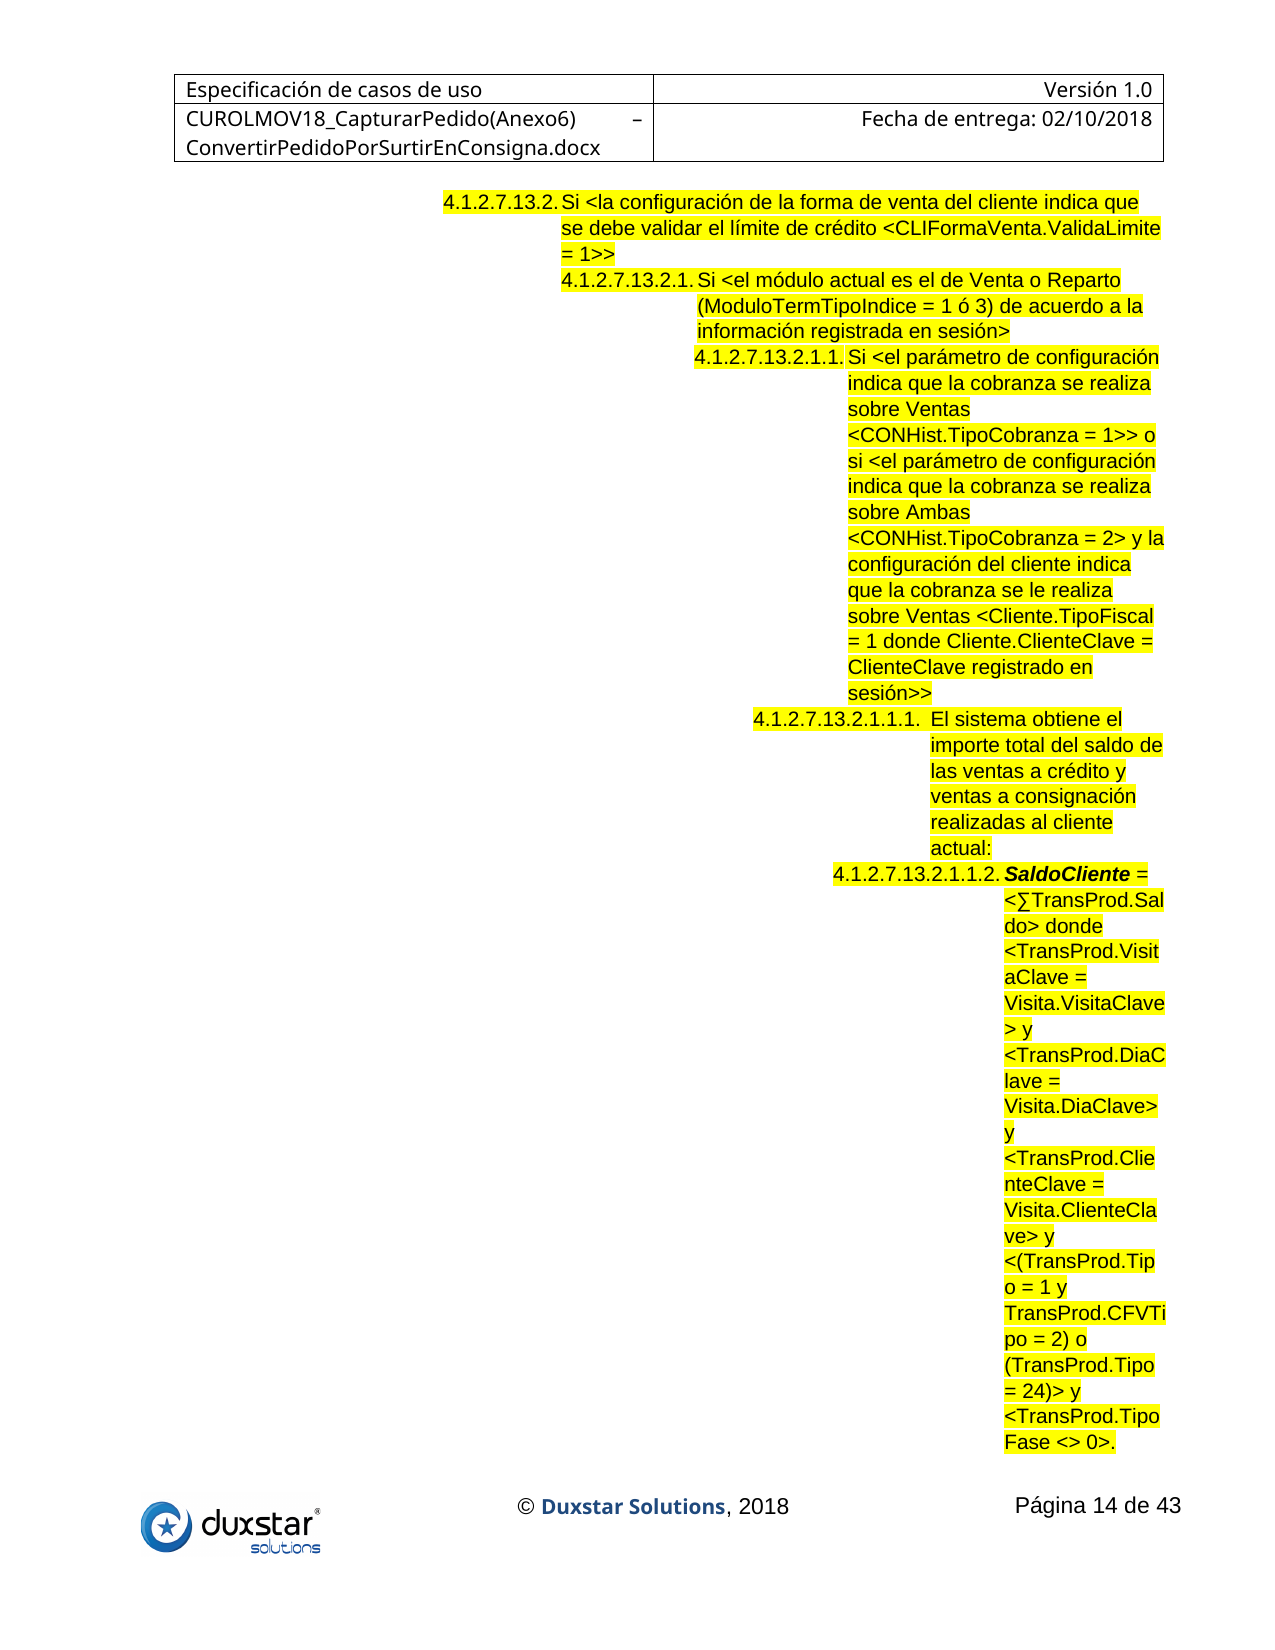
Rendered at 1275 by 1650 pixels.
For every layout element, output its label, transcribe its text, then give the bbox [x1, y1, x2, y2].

list Si <la configuración de la forma de venta del cliente indica que se debe validar el límite de crédito <CLIFormaVenta.ValidaLimite = 1>> [443, 190, 1167, 266]
list El sistema obtiene el importe total del saldo de las ventas a crédito y ventas a consignación realizadas al cliente actual: [753, 707, 1167, 860]
list Si <el módulo actual es el de Venta o Reparto (ModuloTermTipoIndice = 1 ó 3) de acuerdo a la información registrada en sesión> [561, 268, 1167, 343]
list SaldoCliente = <∑TransProd.Saldo> donde <TransProd.VisitaClave = Visita.VisitaClave> y <TransProd.DiaClave = Visita.DiaClave> y <TransProd.ClienteClave = Visita.ClienteClave> y <(TransProd.Tipo = 1 y TransProd.CFVTipo = 2) o (TransProd.Tipo = 24)> y <TransProd.TipoFase <> 0>. [833, 862, 1167, 1454]
picture [140, 1492, 321, 1557]
list Si <el parámetro de configuración indica que la cobranza se realiza sobre Ventas <CONHist.TipoCobranza = 1>> o si <el parámetro de configuración indica que la cobranza se realiza sobre Ambas <CONHist.TipoCobranza = 2> y la configuración del cliente indica que la cobranza se le realiza sobre Ventas <Cliente.TipoFiscal = 1 donde Cliente.ClienteClave = ClienteClave registrado en sesión>> [694, 345, 1167, 705]
